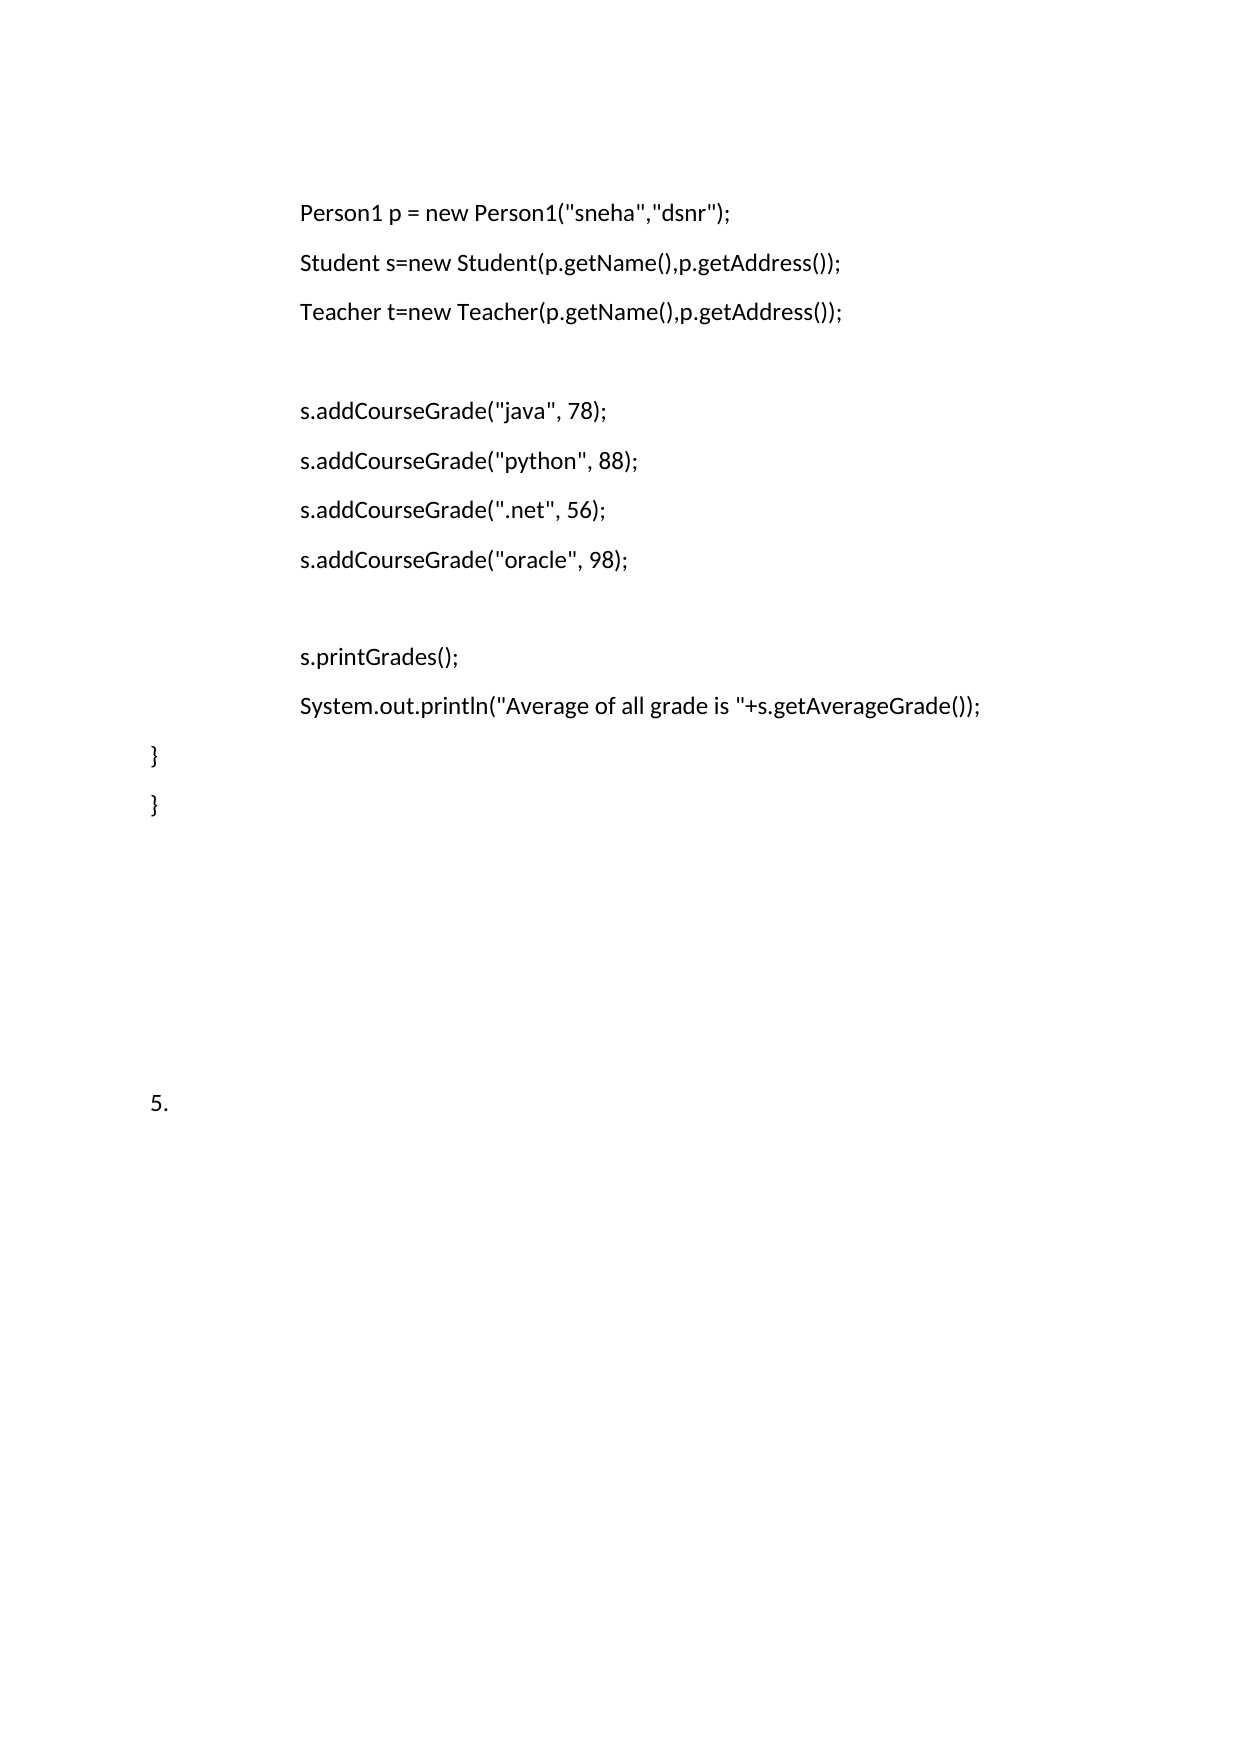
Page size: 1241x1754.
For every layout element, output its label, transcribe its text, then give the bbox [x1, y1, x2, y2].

text Teacher t=new Teacher(p.getName(),p.getAddress()); [150, 296, 1090, 327]
text s.addCourseGrade("java", 78); [150, 395, 1090, 426]
text System.out.println("Average of all grade is "+s.getAverageGrade()); [150, 690, 1090, 721]
text 5. [150, 1087, 1090, 1118]
text s.printGrades(); [150, 641, 1090, 671]
text s.addCourseGrade("oracle", 98); [150, 544, 1090, 575]
text } [150, 789, 1090, 820]
text Person1 p = new Person1("sneha","dsnr"); [150, 197, 1090, 228]
text Student s=new Student(p.getName(),p.getAddress()); [150, 247, 1090, 277]
text s.addCourseGrade(".net", 56); [150, 494, 1090, 525]
text } [150, 740, 1090, 771]
text s.addCourseGrade("python", 88); [150, 445, 1090, 476]
